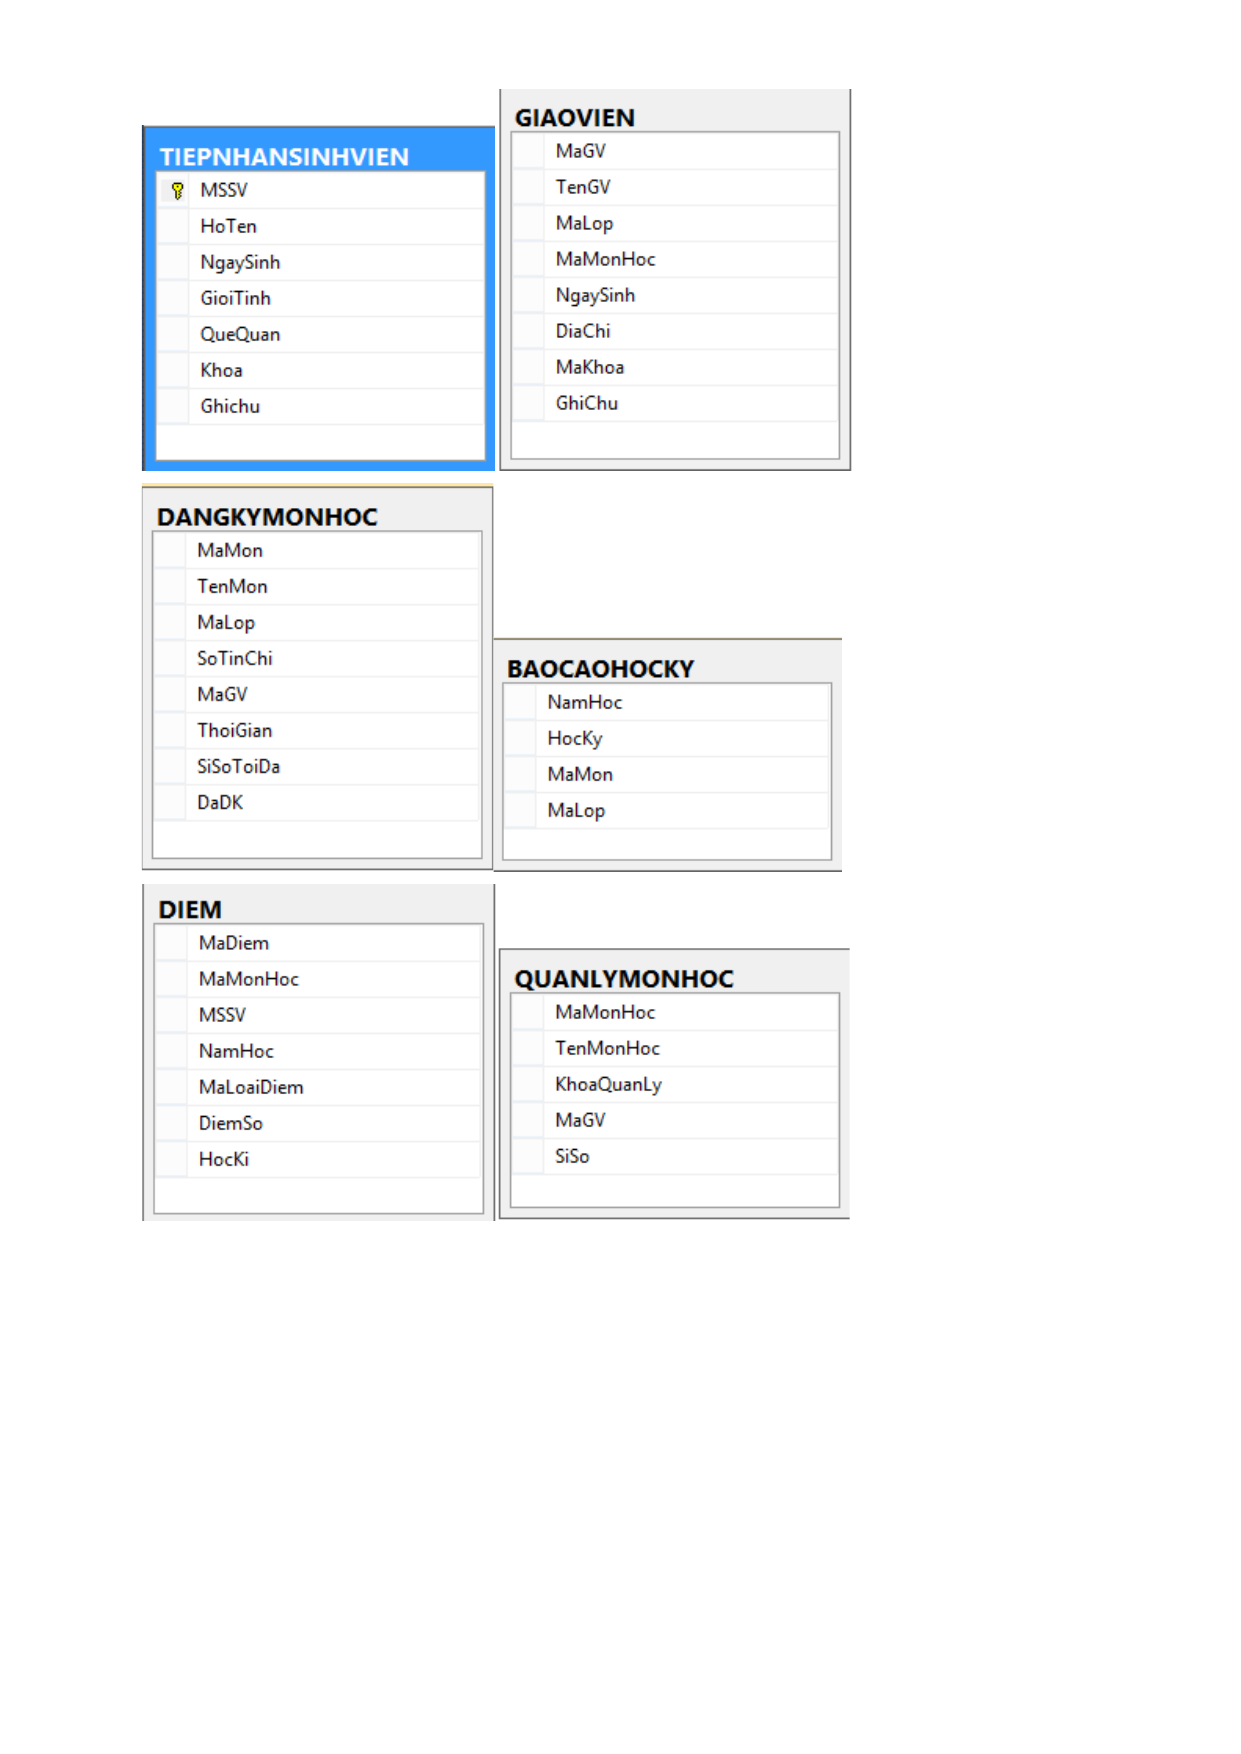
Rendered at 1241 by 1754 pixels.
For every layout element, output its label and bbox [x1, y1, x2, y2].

picture [141, 884, 850, 1221]
picture [141, 483, 842, 872]
picture [141, 89, 853, 471]
